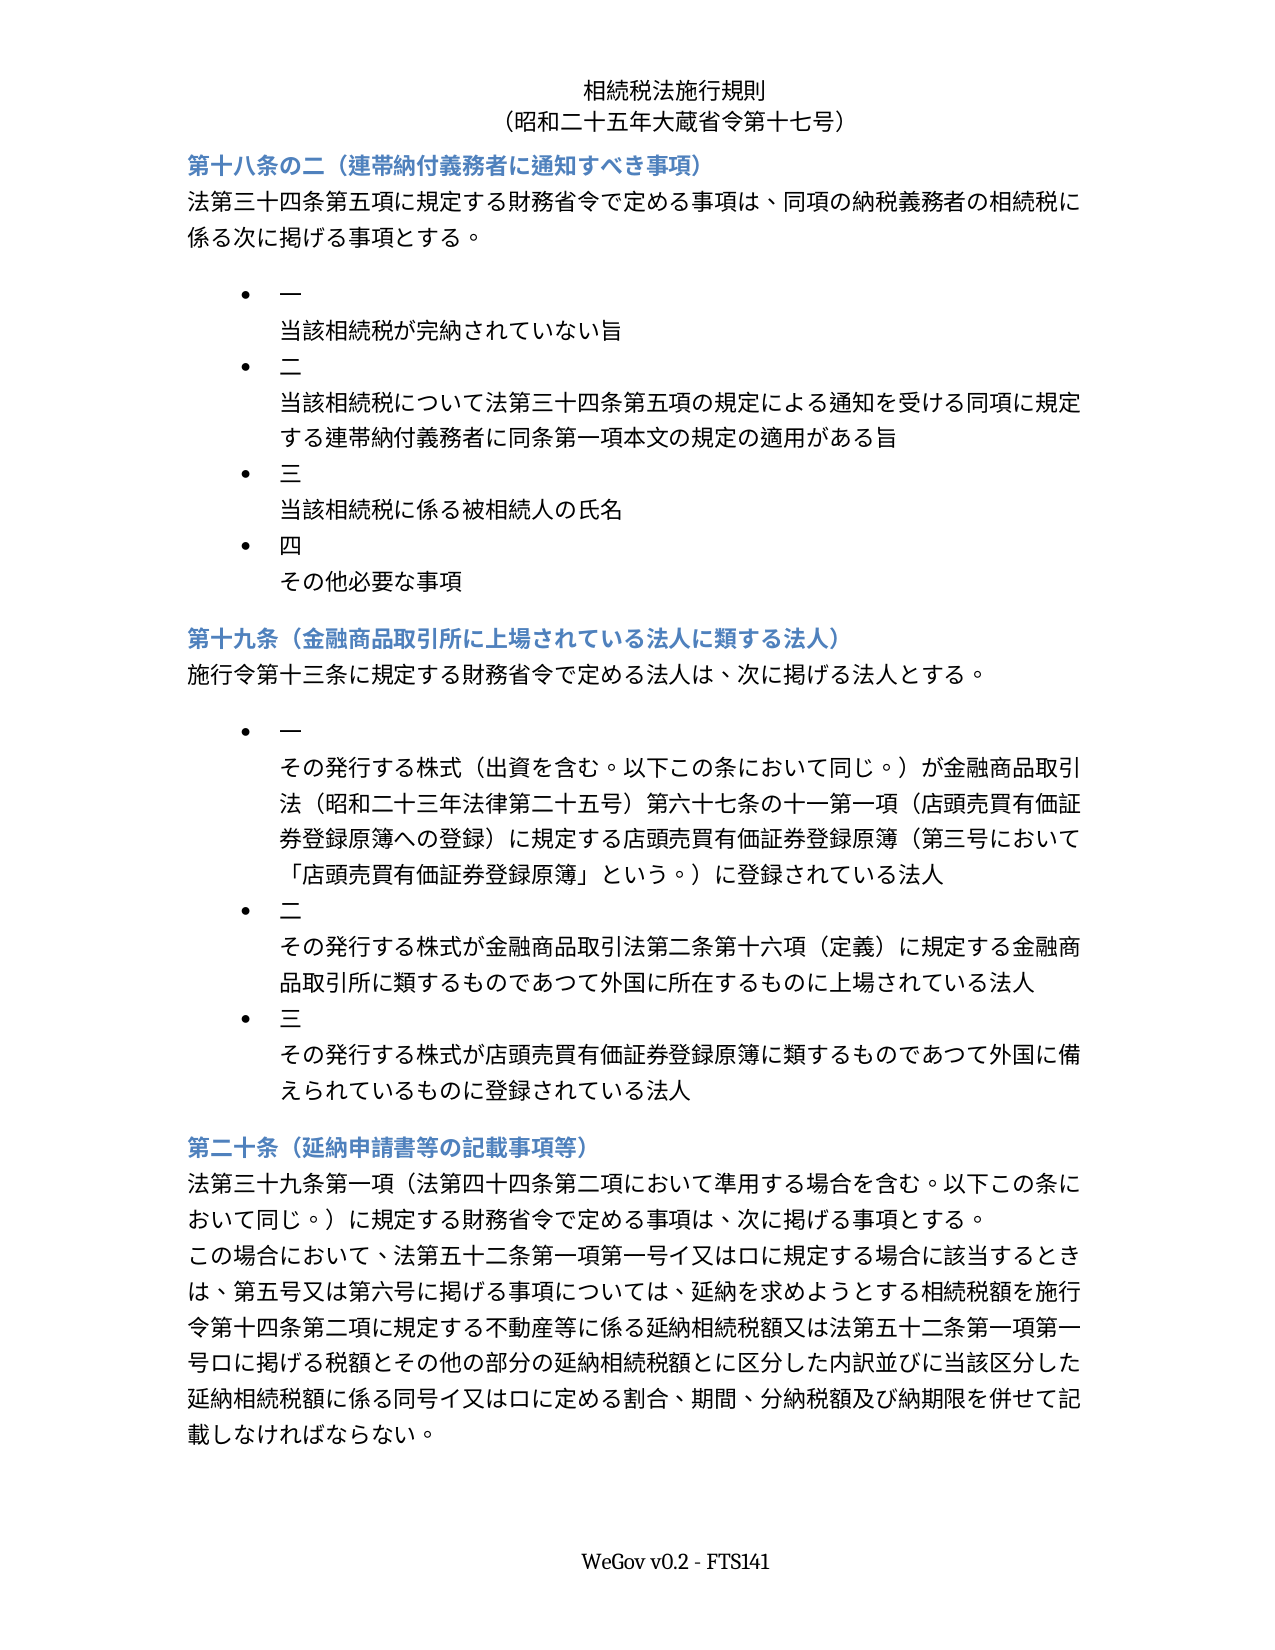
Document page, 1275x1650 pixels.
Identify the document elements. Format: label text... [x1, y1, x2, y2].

subtitle 第十九条（金融商品取引所に上場されている法人に類する法人） [187, 623, 1087, 654]
list 三 その発行する株式が店頭売買有価証券登録原簿に類するものであつて外国に備えられているものに登録されている法人 [242, 1003, 1087, 1106]
subtitle 第二十条（延納申請書等の記載事項等） [187, 1132, 1087, 1163]
list 一 当該相続税が完納されていない旨 [242, 279, 1087, 346]
list 二 その発行する株式が金融商品取引法第二条第十六項（定義）に規定する金融商品取引所に類するものであつて外国に所在するものに上場されている法人 [242, 895, 1087, 998]
list 三 当該相続税に係る被相続人の氏名 [242, 458, 1087, 526]
text 施行令第十三条に規定する財務省令で定める法人は、次に掲げる法人とする。 [187, 659, 1087, 690]
text 法第三十九条第一項（法第四十四条第二項において準用する場合を含む。以下この条において同じ。）に規定する財務省令で定める事項は、次に掲げる事項とする。 この場合において、法第五十二条第一項第一号イ又はロに規定する場合に該当するときは、第五号又は第六号に掲げる事項については、延納を求めようとする相続税額を施行令第十四条第二項に規定する不動産等に係る延納相続税額又は法第五十二条第一項第一号ロに掲げる税額とその他の部分の延納相続税額とに区分した内訳並びに当該区分した延納相続税額に係る同号イ又はロに定める割合、期間、分納税額及び納期限を併せて記載しなければならない。 [187, 1168, 1087, 1451]
subtitle 第十八条の二（連帯納付義務者に通知すべき事項） [187, 150, 1087, 181]
text 法第三十四条第五項に規定する財務省令で定める事項は、同項の納税義務者の相続税に係る次に掲げる事項とする。 [187, 186, 1087, 253]
list 四 その他必要な事項 [242, 530, 1087, 597]
list 一 その発行する株式（出資を含む。以下この条において同じ。）が金融商品取引法（昭和二十三年法律第二十五号）第六十七条の十一第一項（店頭売買有価証券登録原簿への登録）に規定する店頭売買有価証券登録原簿（第三号において「店頭売買有価証券登録原簿」という。）に登録されている法人 [242, 716, 1087, 891]
list 二 当該相続税について法第三十四条第五項の規定による通知を受ける同項に規定する連帯納付義務者に同条第一項本文の規定の適用がある旨 [242, 351, 1087, 454]
